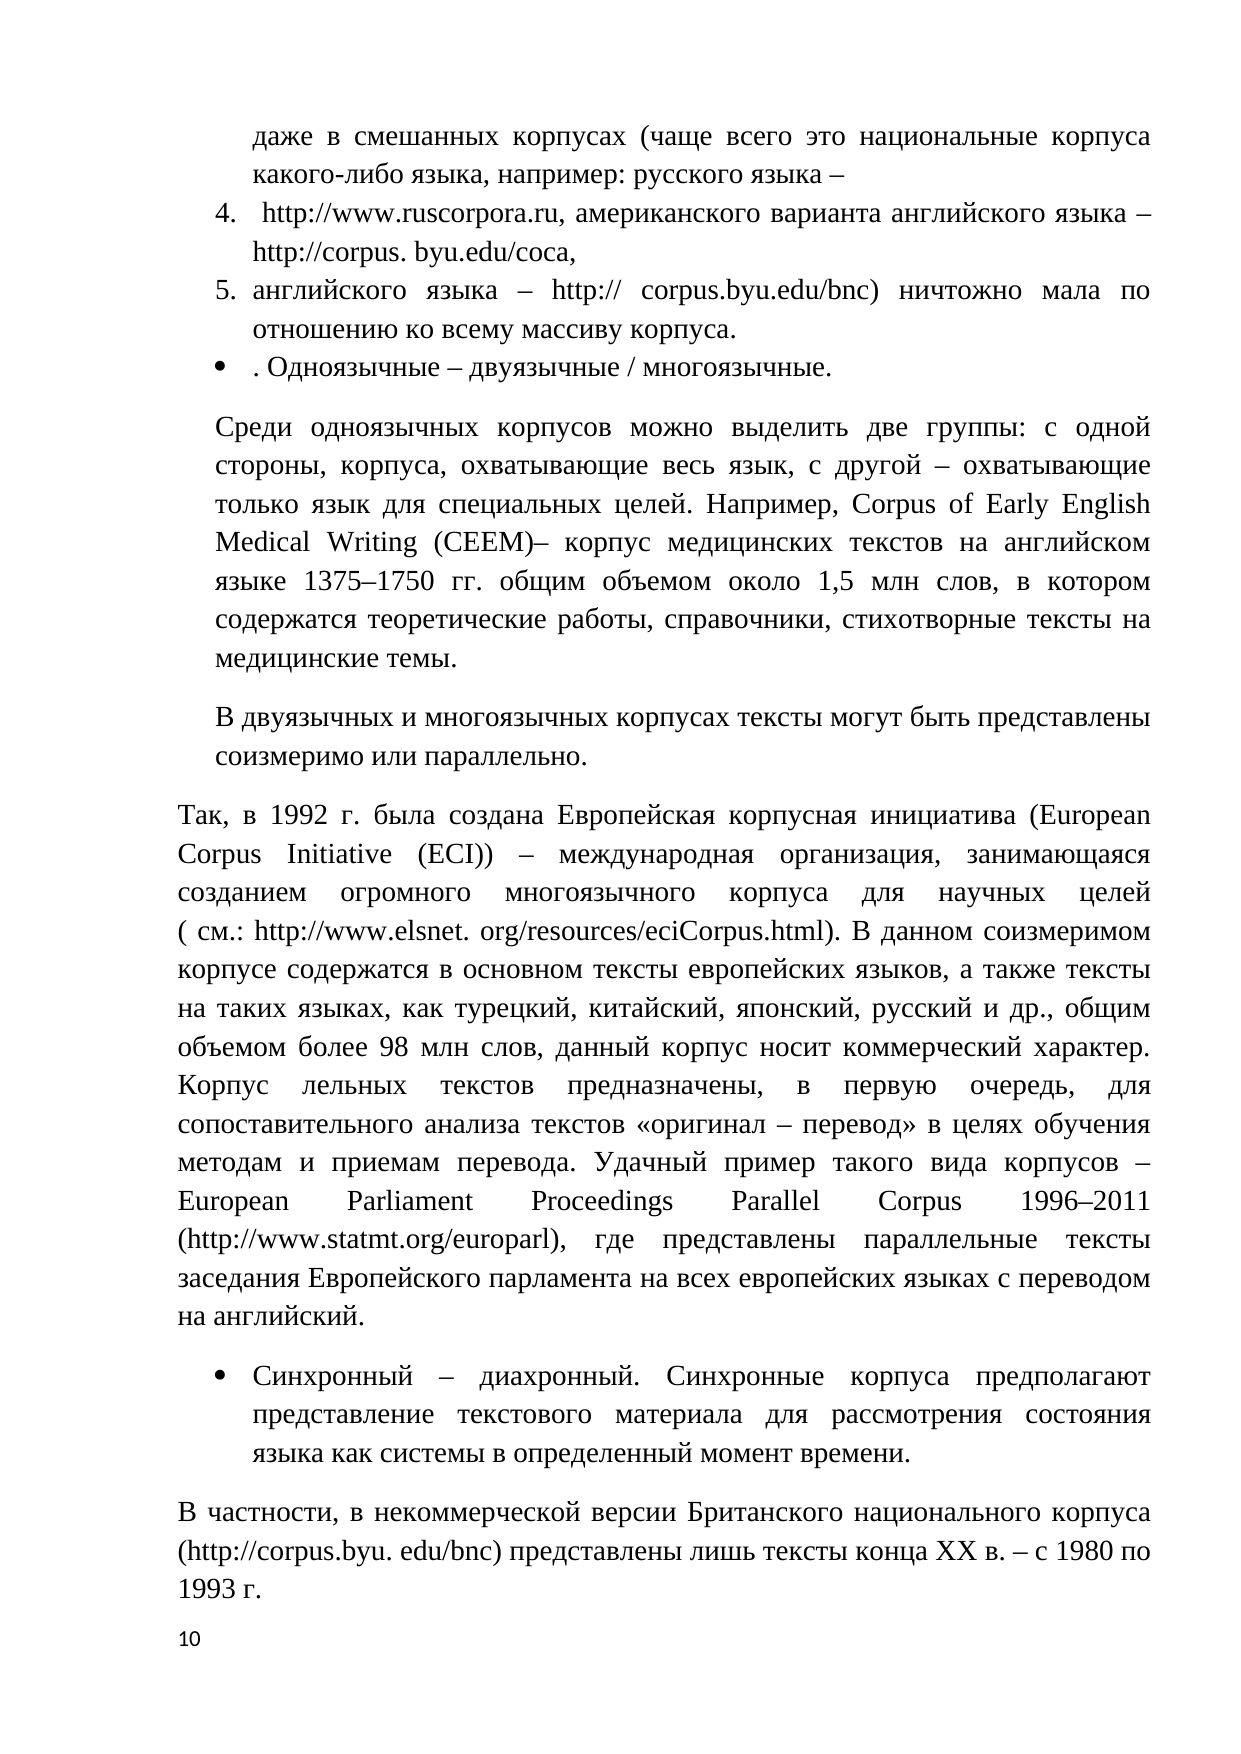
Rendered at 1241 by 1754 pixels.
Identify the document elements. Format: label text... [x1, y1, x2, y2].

list http://www.ruscorpora.ru, американского варианта английского языка – http://corpus. byu.edu/coca, [215, 195, 1152, 267]
text В частности, в некоммерческой версии Британского национального корпуса (http://corpus.byu. edu/bnc) представлены лишь тексты конца ХХ в. – с 1980 по 1993 г. [177, 1494, 1152, 1605]
list английского языка – http:// corpus.byu.edu/bnc) ничтожно мала по отношению ко всему массиву корпуса. [215, 272, 1152, 344]
text В двуязычных и многоязычных корпусах тексты могут быть представлены соизмеримо или параллельно. [215, 699, 1152, 772]
list . Одноязычные – двуязычные / многоязычные. [215, 349, 1152, 383]
text Так, в 1992 г. была создана Европейская корпусная инициатива (European Corpus Initiative (ECI)) – международная организация, занимающаяся созданием огромного многоязычного корпуса для научных целей ( см.: http://www.elsnet. org/resources/eciCorpus.html). В данном соизмеримом корпусе содержатся в основном тексты европейских языков, а также тексты на таких языках, как турецкий, китайский, японский, русский и др., общим объемом более 98 млн слов, данный корпус носит коммерческий характер. Корпус лельных текстов предназначены, в первую очередь, для сопоставительного анализа текстов «оригинал – перевод» в целях обучения методам и приемам перевода. Удачный пример такого вида корпусов – European Parliament Proceedings Parallel Corpus 1996–2011 (http://www.statmt.org/europarl), где представлены параллельные тексты заседания Европейского парламента на всех европейских языках с переводом на английский. [177, 797, 1152, 1332]
list Синхронный – диахронный. Синхронные корпуса предполагают представление текстового материала для рассмотрения состояния языка как системы в определенный момент времени. [215, 1358, 1152, 1468]
text Среди одноязычных корпусов можно выделить две группы: с одной стороны, корпуса, охватывающие весь язык, с другой – охватывающие только язык для специальных целей. Например, Corpus of Early English Medical Writing (CEEM)– корпус медицинских текстов на английском языке 1375–1750 гг. общим объемом около 1,5 млн слов, в котором содержатся теоретические работы, справочники, стихотворные тексты на медицинские темы. [215, 409, 1152, 674]
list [215, 118, 1152, 190]
